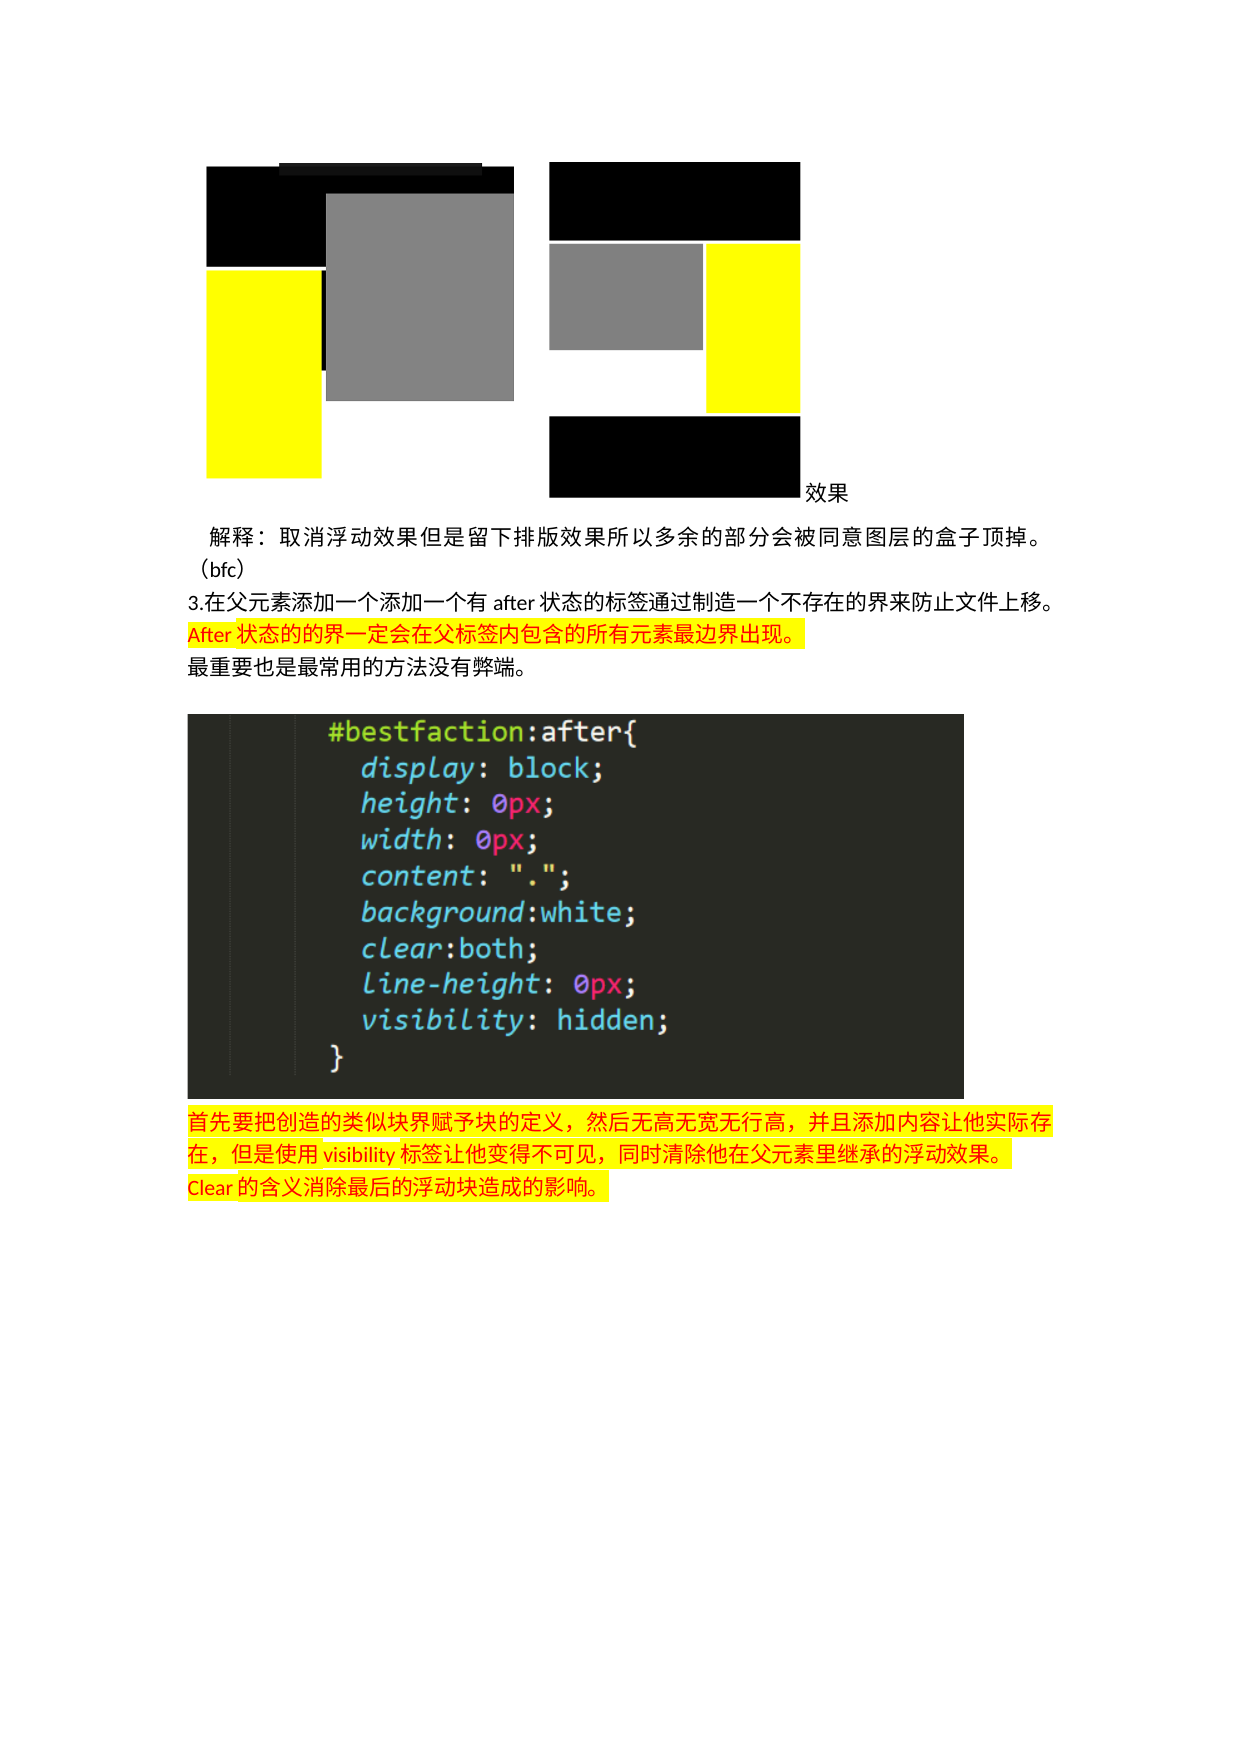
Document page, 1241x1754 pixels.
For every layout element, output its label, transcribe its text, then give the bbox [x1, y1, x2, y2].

list 3.在父元素添加一个添加一个有after状态的标签通过制造一个不存在的界来防止文件上移。 [187, 584, 1053, 617]
list 最重要也是最常用的方法没有弊端。 [187, 649, 1053, 682]
picture [187, 714, 964, 1099]
picture [544, 162, 805, 502]
picture [187, 163, 520, 502]
list Clear的含义消除最后的浮动块造成的影响。 [187, 1169, 1053, 1202]
list After状态的的界一定会在父标签内包含的所有元素最边界出现。 [187, 617, 1053, 649]
list 首先要把创造的类似块界赋予块的定义，然后无高无宽无行高，并且添加内容让他实际存在，但是使用visibility标签让他变得不可见，同时清除他在父元素里继承的浮动效果。 [187, 1104, 1053, 1169]
list 解释：取消浮动效果但是留下排版效果所以多余的部分会被同意图层的盒子顶掉。（bfc） [187, 519, 1053, 584]
